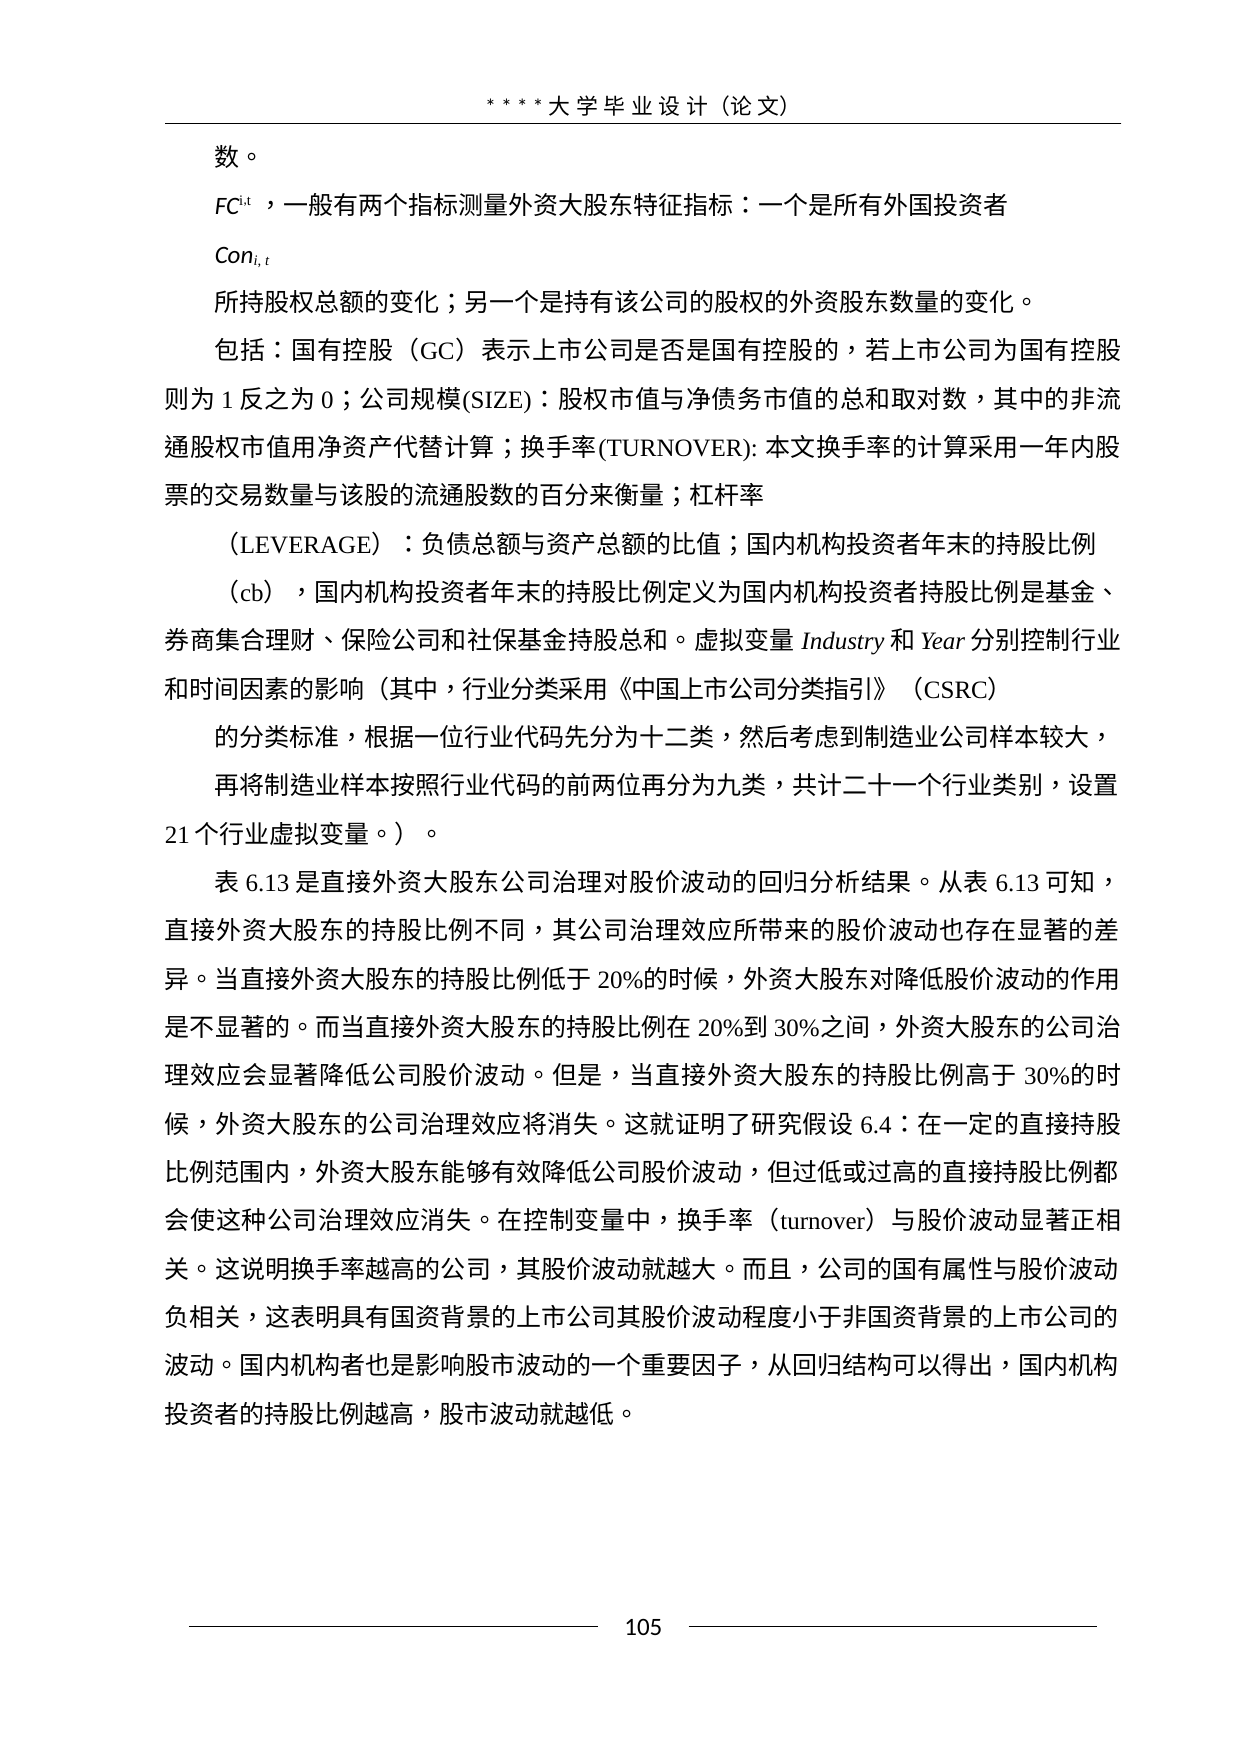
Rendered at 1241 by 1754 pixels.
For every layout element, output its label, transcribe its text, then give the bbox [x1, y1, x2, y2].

text （LEVERAGE）：负债总额与资产总额的比值；国内机构投资者年末的持股比例 [164, 511, 1121, 559]
text 包括：国有控股（GC）表示上市公司是否是国有控股的，若上市公司为国有控股则为1反之为0；公司规模(SIZE)：股权市值与净债务市值的总和取对数，其中的非流通股权市值用净资产代替计算；换手率(TURNOVER): 本文换手率的计算采用一年内股票的交易数量与该股的流通股数的百分来衡量；杠杆率 [164, 318, 1121, 511]
text 的分类标准，根据一位行业代码先分为十二类，然后考虑到制造业公司样本较大， [164, 704, 1121, 753]
text Coni, t [164, 221, 1121, 269]
text FCi,t ，一般有两个指标测量外资大股东特征指标：一个是所有外国投资者 [164, 173, 1121, 221]
text 数。 [164, 124, 1121, 173]
text 表6.13是直接外资大股东公司治理对股价波动的回归分析结果。从表6.13可知，直接外资大股东的持股比例不同，其公司治理效应所带来的股价波动也存在显著的差异。当直接外资大股东的持股比例低于20%的时候，外资大股东对降低股价波动的作用是不显著的。而当直接外资大股东的持股比例在20%到30%之间，外资大股东的公司治理效应会显著降低公司股价波动。但是，当直接外资大股东的持股比例高于30%的时候，外资大股东的公司治理效应将消失。这就证明了研究假设6.4：在一定的直接持股比例范围内，外资大股东能够有效降低公司股价波动，但过低或过高的直接持股比例都会使这种公司治理效应消失。在控制变量中，换手率（turnover）与股价波动显著正相关。这说明换手率越高的公司，其股价波动就越大。而且，公司的国有属性与股价波动负相关，这表明具有国资背景的上市公司其股价波动程度小于非国资背景的上市公司的波动。国内机构者也是影响股市波动的一个重要因子，从回归结构可以得出，国内机构投资者的持股比例越高，股市波动就越低。 [164, 849, 1121, 1429]
text 所持股权总额的变化；另一个是持有该公司的股权的外资股东数量的变化。 [164, 269, 1121, 318]
text 再将制造业样本按照行业代码的前两位再分为九类，共计二十一个行业类别，设置21个行业虚拟变量。）。 [164, 753, 1121, 849]
text （cb），国内机构投资者年末的持股比例定义为国内机构投资者持股比例是基金、券商集合理财、保险公司和社保基金持股总和。虚拟变量Industry和Year分别控制行业和时间因素的影响（其中，行业分类采用《中国上市公司分类指引》（CSRC） [164, 559, 1121, 704]
